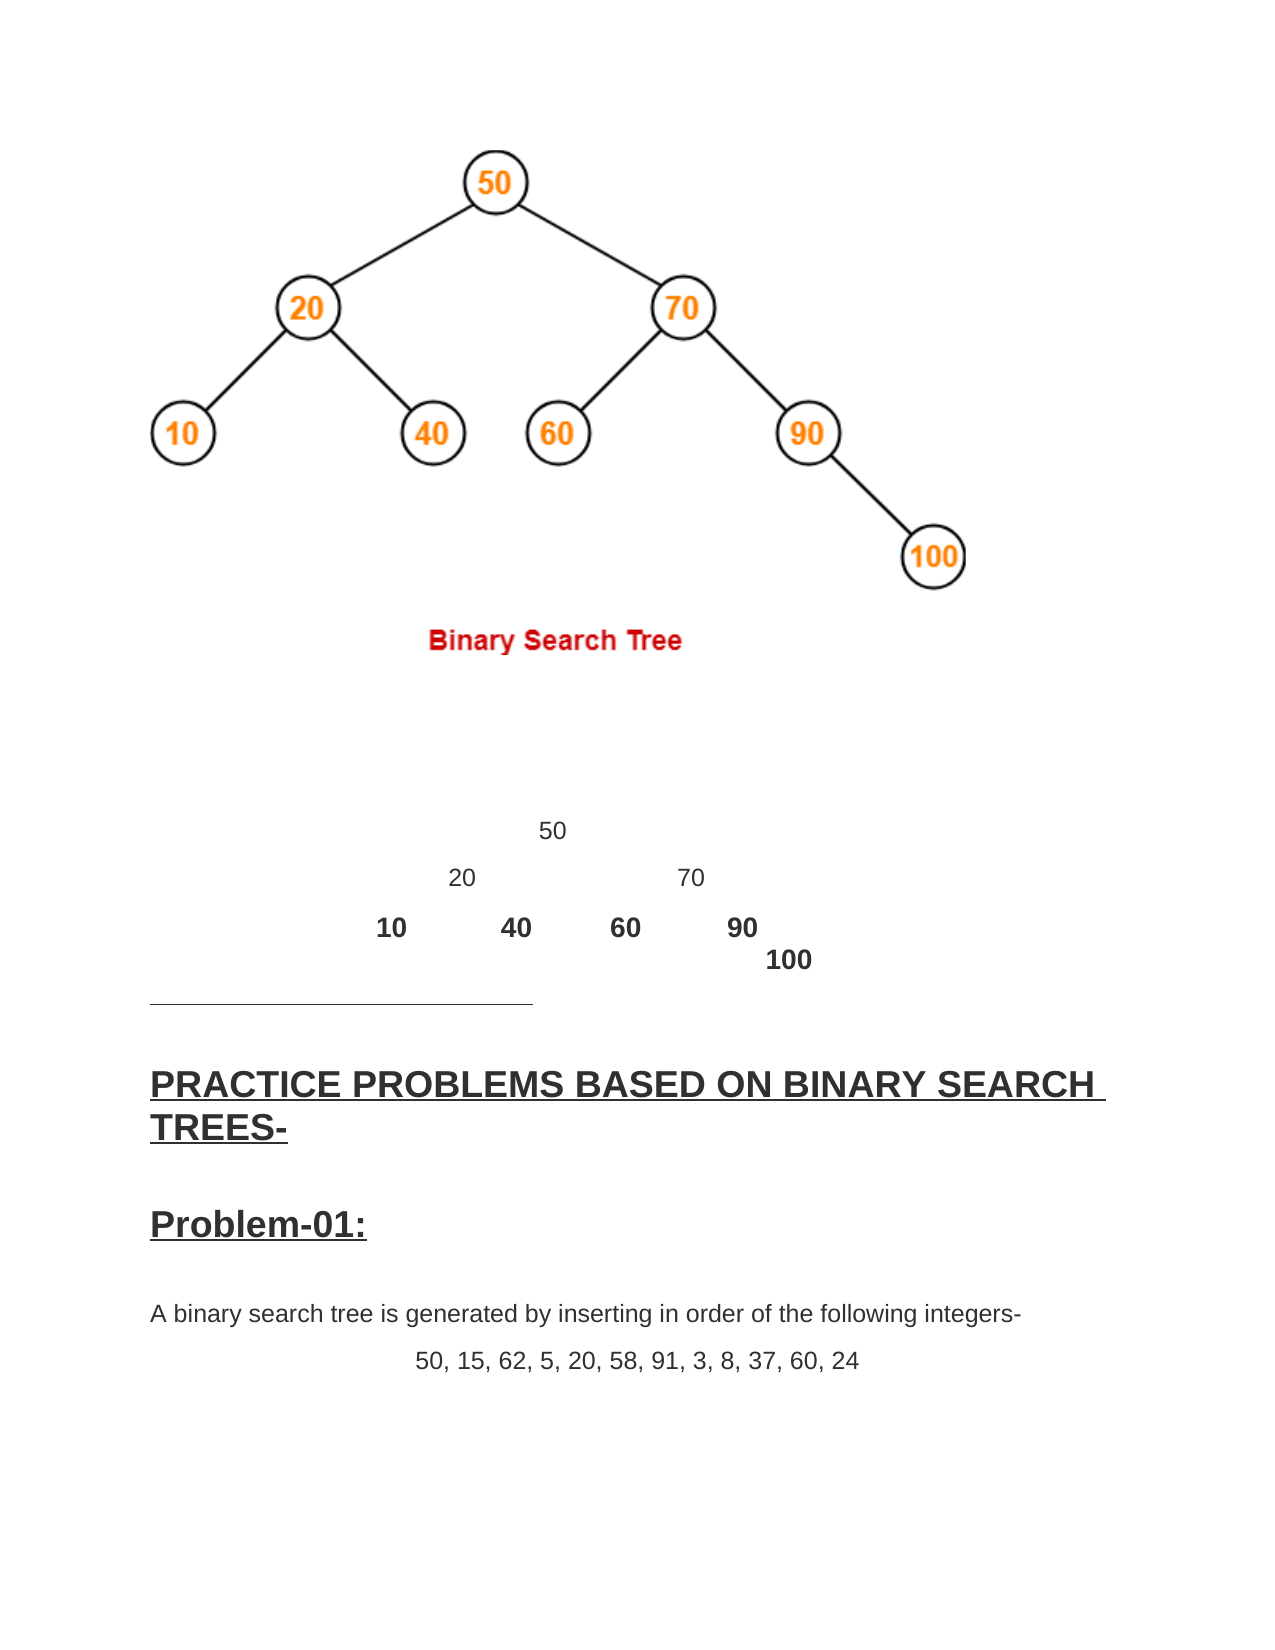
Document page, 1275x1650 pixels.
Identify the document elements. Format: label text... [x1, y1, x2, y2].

text 50 [525, 816, 1125, 845]
text 20 70 [150, 863, 1125, 892]
subtitle Problem-01: [150, 1202, 1125, 1245]
text 50, 15, 62, 5, 20, 58, 91, 3, 8, 37, 60, 24 [150, 1346, 1125, 1375]
subtitle 10 40 60 90 [150, 911, 1125, 943]
picture [150, 150, 966, 655]
text A binary search tree is generated by inserting in order of the following integers- [150, 1299, 1125, 1327]
subtitle PRACTICE PROBLEMS BASED ON BINARY SEARCH TREES- [150, 1062, 1125, 1148]
subtitle 100 [150, 943, 1125, 976]
